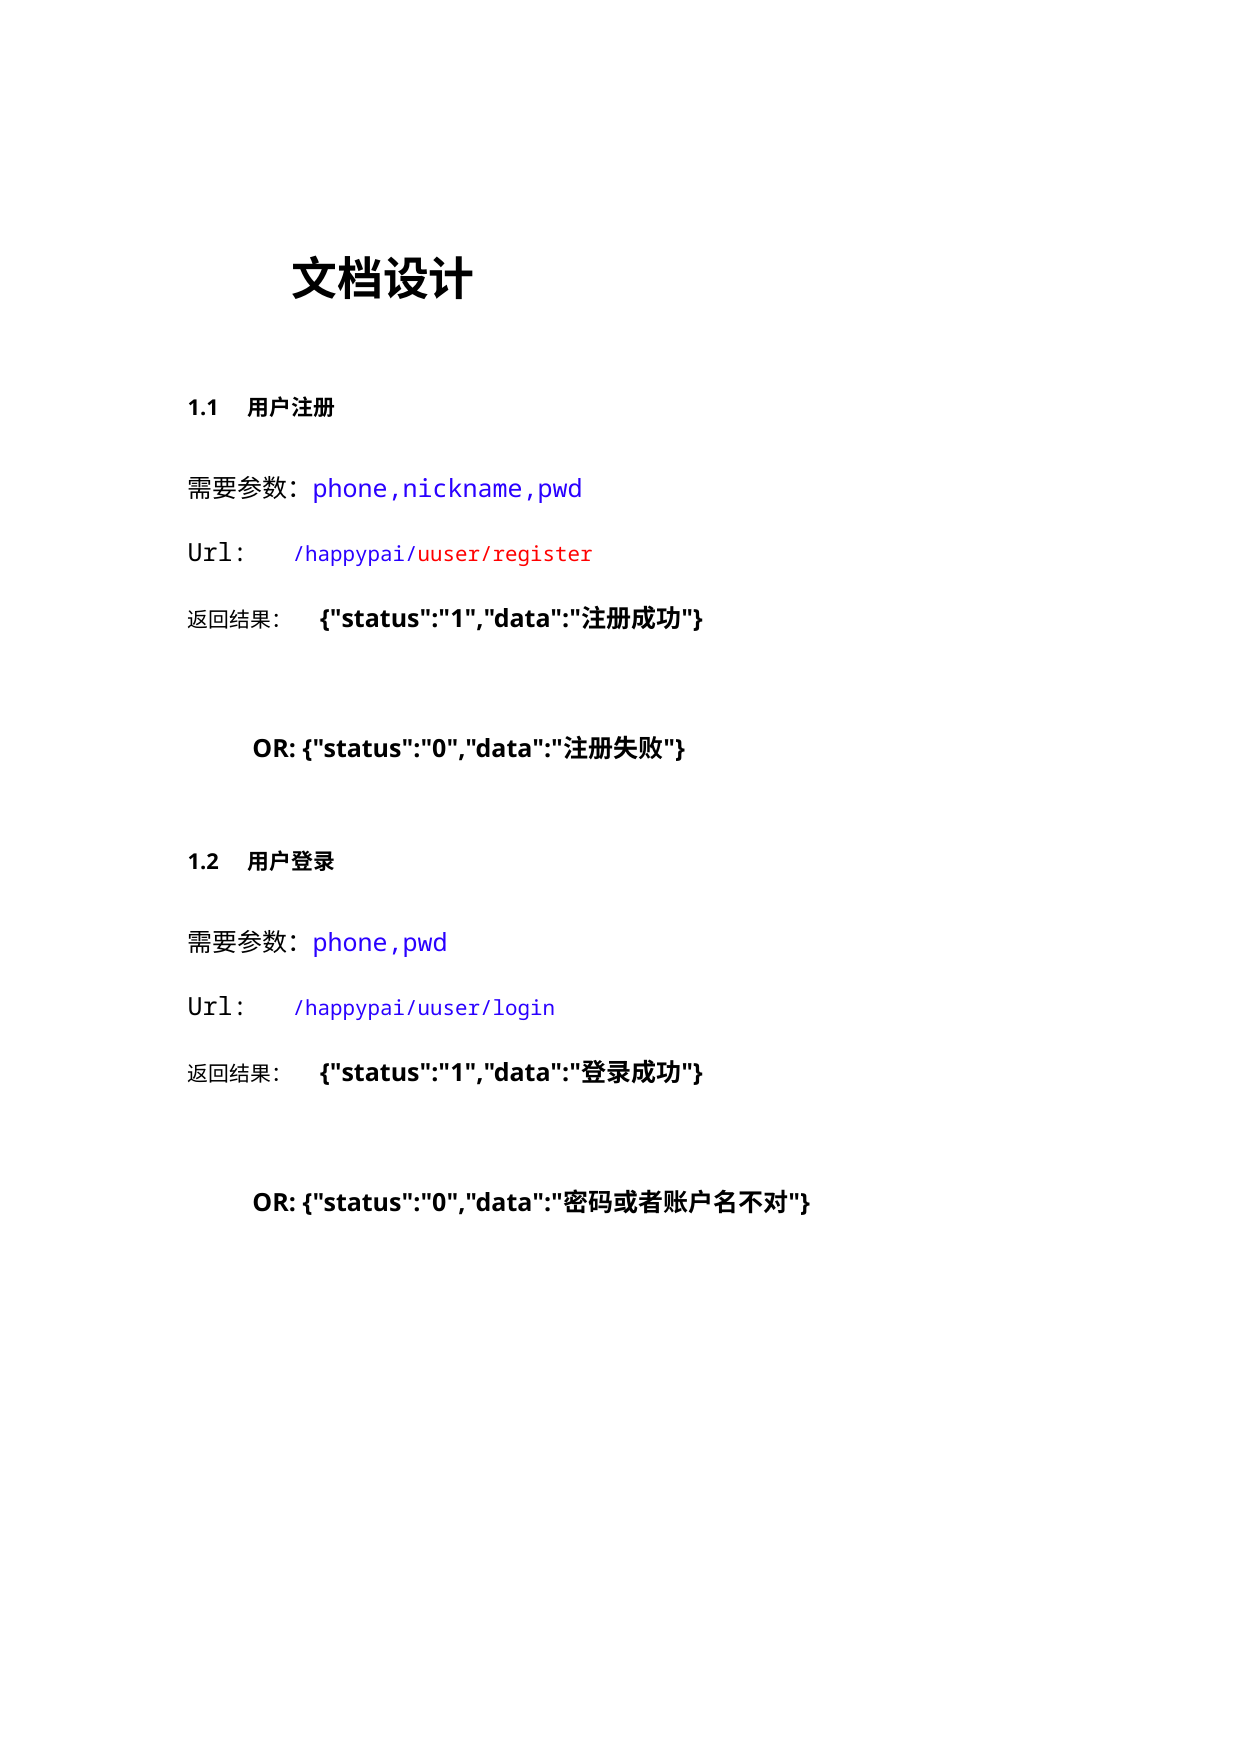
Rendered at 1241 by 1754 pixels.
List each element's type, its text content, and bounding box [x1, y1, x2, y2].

text Url: /happypai/uuser/login [187, 973, 1053, 1038]
subtitle 用户登录 [187, 844, 1053, 876]
text 返回结果： {"status":"1","data":"登录成功"} [187, 1038, 1053, 1103]
text 返回结果： {"status":"1","data":"注册成功"} [187, 584, 1053, 649]
text Url: /happypai/uuser/register [187, 519, 1053, 584]
text 需要参数：phone,pwd [187, 908, 1053, 973]
text 需要参数：phone,nickname,pwd [187, 454, 1053, 519]
text 文档设计 [187, 227, 1053, 324]
text OR: {"status":"0","data":"注册失败"} [187, 714, 1053, 779]
subtitle 用户注册 [187, 389, 1053, 422]
text OR: {"status":"0","data":"密码或者账户名不对"} [187, 1168, 1053, 1233]
